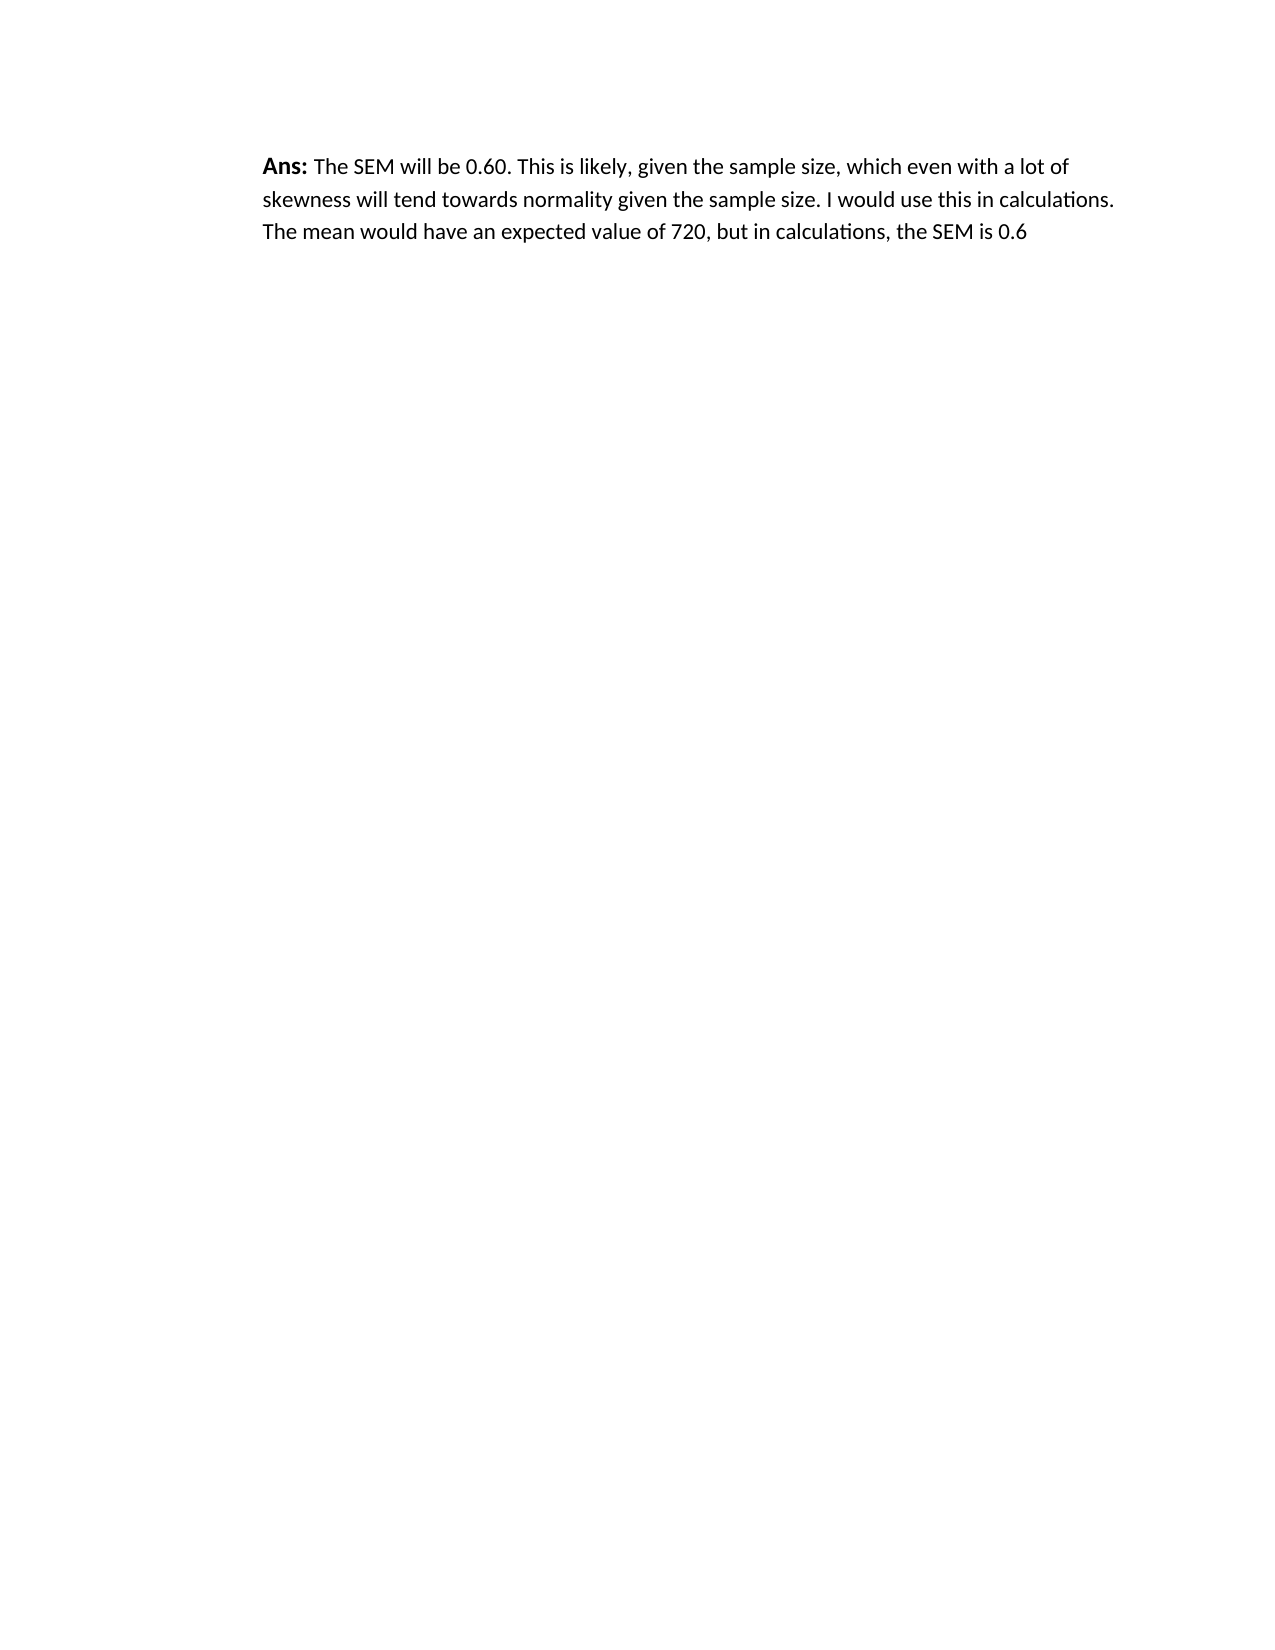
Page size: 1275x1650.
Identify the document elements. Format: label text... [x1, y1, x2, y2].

text Ans: The SEM will be 0.60. This is likely, given the sample size, which even with a lot of skewness will tend towards normality given the sample size. I would use this in calculations. The mean would have an expected value of 720, but in calculations, the SEM is 0.6 [262, 150, 1125, 245]
